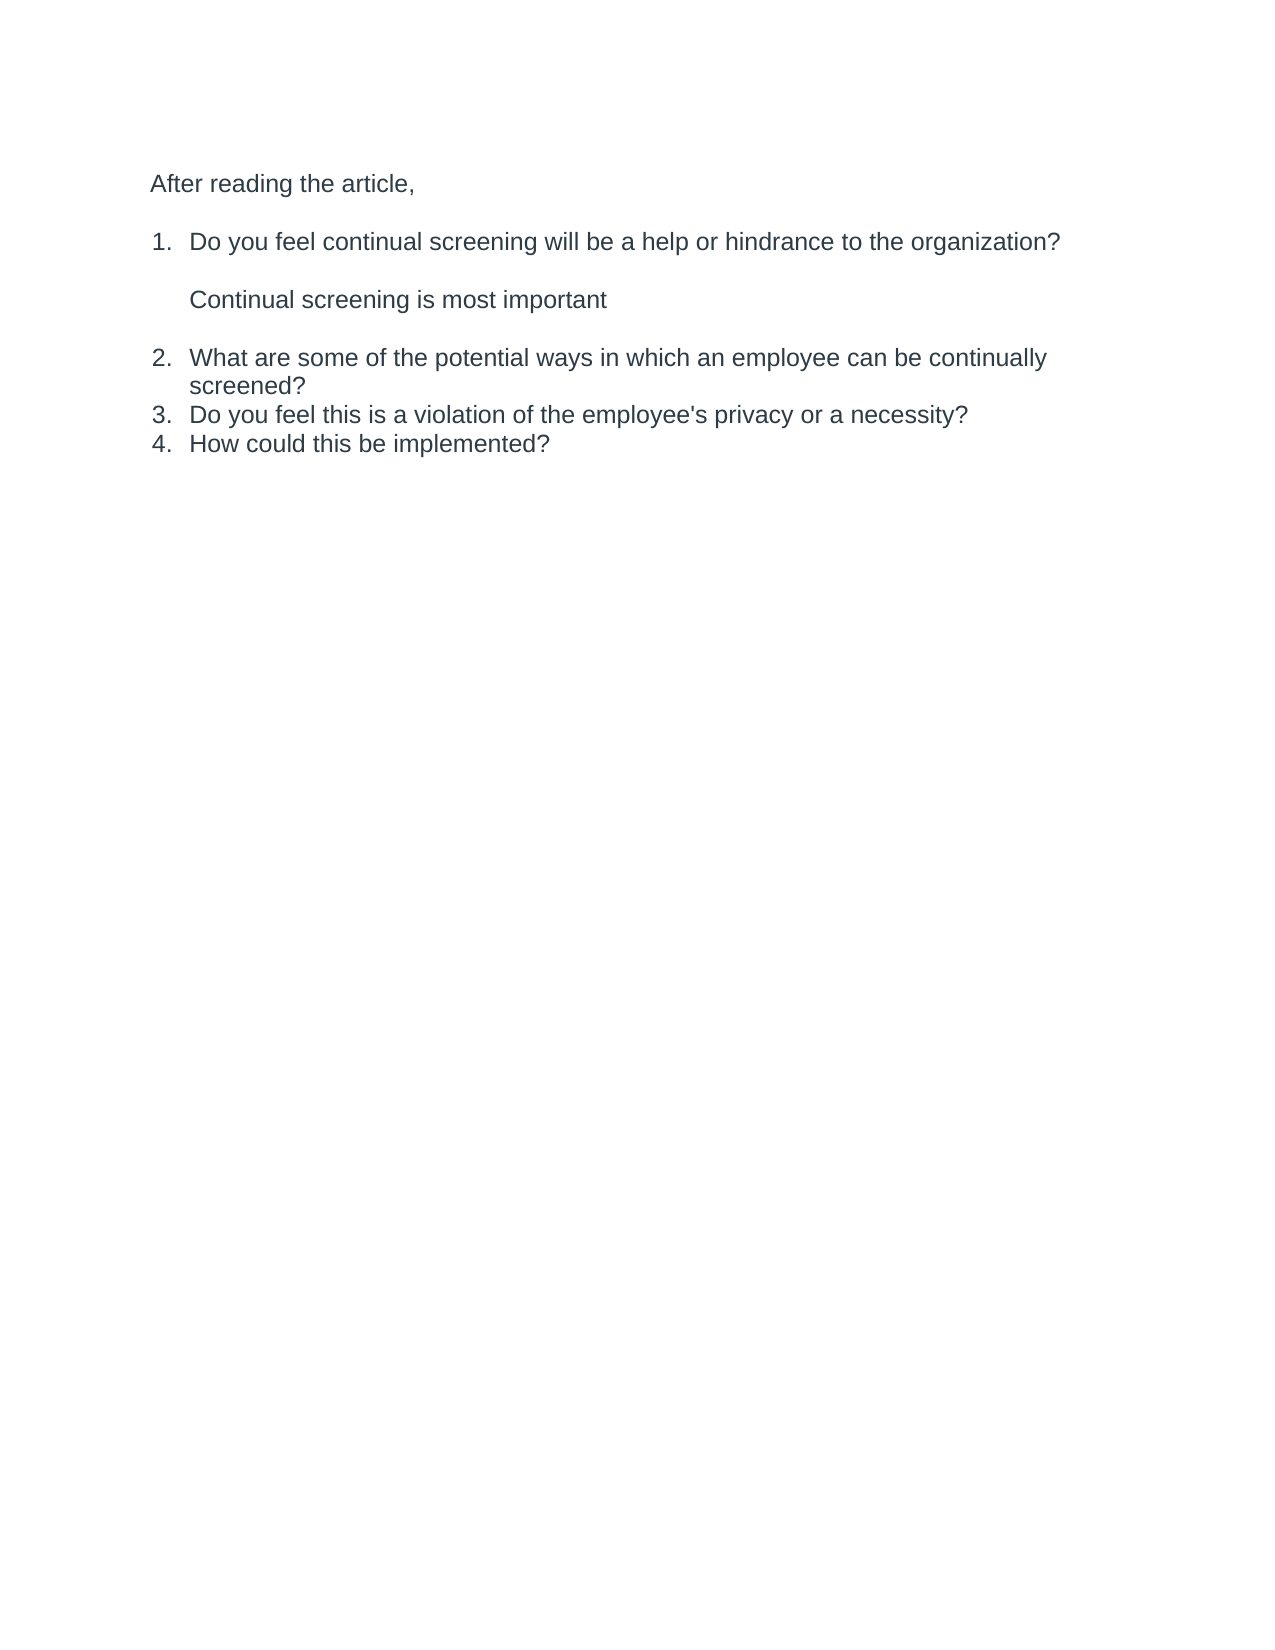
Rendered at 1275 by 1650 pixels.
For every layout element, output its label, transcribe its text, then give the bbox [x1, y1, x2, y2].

list How could this be implemented? [152, 429, 1125, 457]
list Do you feel this is a violation of the employee's privacy or a necessity? [152, 400, 1125, 429]
list What are some of the potential ways in which an employee can be continually screened? [152, 342, 1125, 400]
text Continual screening is most important [189, 284, 1125, 313]
text After reading the article, [150, 169, 1125, 197]
list Do you feel continual screening will be a help or hindrance to the organization? [152, 227, 1125, 255]
